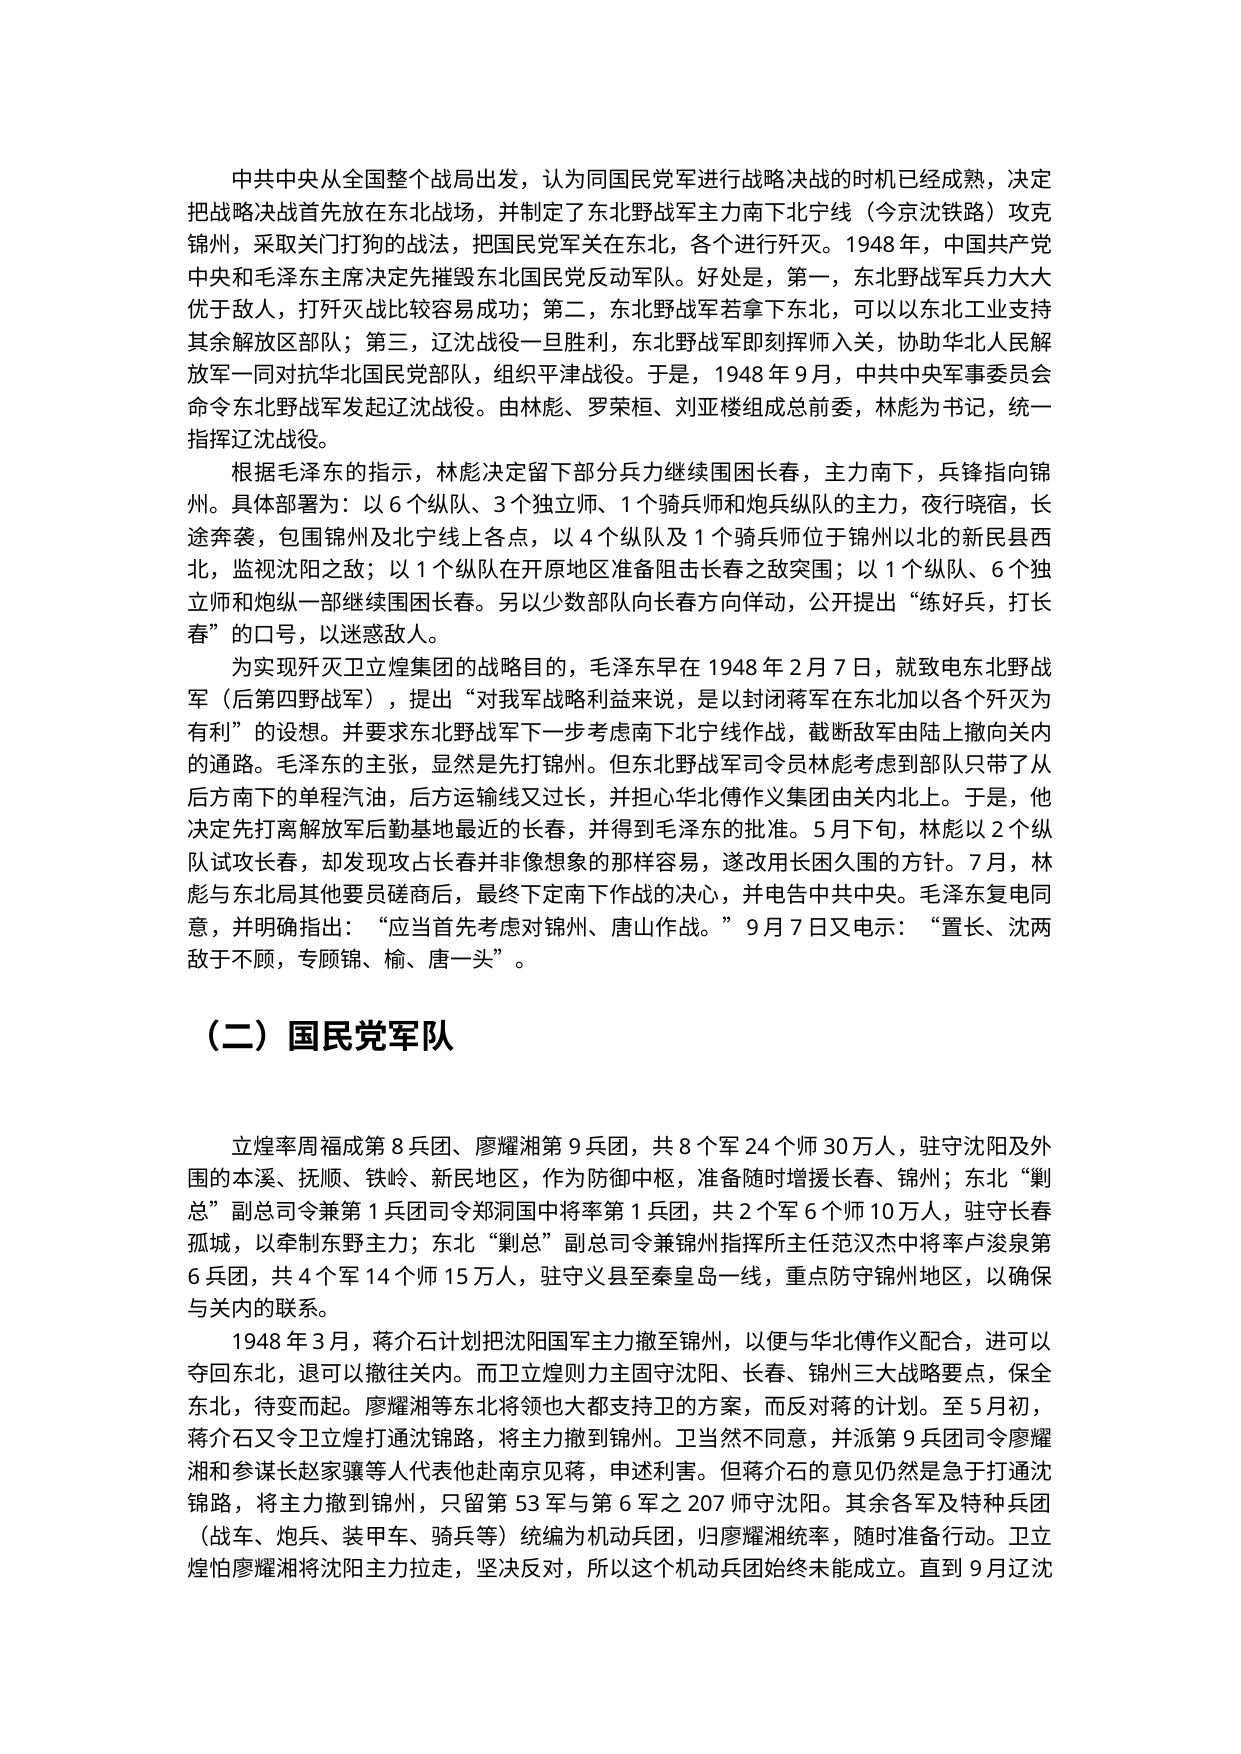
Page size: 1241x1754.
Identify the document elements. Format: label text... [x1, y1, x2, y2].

subtitle （二）国民党军队 [187, 1002, 1053, 1067]
text 中共中央从全国整个战局出发，认为同国民党军进行战略决战的时机已经成熟，决定把战略决战首先放在东北战场，并制定了东北野战军主力南下北宁线（今京沈铁路）攻克锦州，采取关门打狗的战法，把国民党军关在东北，各个进行歼灭。1948年，中国共产党中央和毛泽东主席决定先摧毁东北国民党反动军队。好处是，第一，东北野战军兵力大大优于敌人，打歼灭战比较容易成功；第二，东北野战军若拿下东北，可以以东北工业支持其余解放区部队；第三，辽沈战役一旦胜利，东北野战军即刻挥师入关，协助华北人民解放军一同对抗华北国民党部队，组织平津战役。于是，1948年9月，中共中央军事委员会命令东北野战军发起辽沈战役。由林彪、罗荣桓、刘亚楼组成总前委，林彪为书记，统一指挥辽沈战役。 [187, 162, 1053, 454]
text 为实现歼灭卫立煌集团的战略目的，毛泽东早在1948年2月7日，就致电东北野战军（后第四野战军），提出“对我军战略利益来说，是以封闭蒋军在东北加以各个歼灭为有利”的设想。并要求东北野战军下一步考虑南下北宁线作战，截断敌军由陆上撤向关内的通路。毛泽东的主张，显然是先打锦州。但东北野战军司令员林彪考虑到部队只带了从后方南下的单程汽油，后方运输线又过长，并担心华北傅作义集团由关内北上。于是，他决定先打离解放军后勤基地最近的长春，并得到毛泽东的批准。5月下旬，林彪以2个纵队试攻长春，却发现攻占长春并非像想象的那样容易，遂改用长困久围的方针。7月，林彪与东北局其他要员磋商后，最终下定南下作战的决心，并电告中共中央。毛泽东复电同意，并明确指出：“应当首先考虑对锦州、唐山作战。”9月7日又电示：“置长、沈两敌于不顾，专顾锦、榆、唐一头”。 [187, 649, 1053, 974]
text 立煌率周福成第8兵团、廖耀湘第9兵团，共8个军24个师30万人，驻守沈阳及外围的本溪、抚顺、铁岭、新民地区，作为防御中枢，准备随时增援长春、锦州；东北“剿总”副总司令兼第1兵团司令郑洞国中将率第1兵团，共2个军6个师10万人，驻守长春孤城，以牵制东野主力；东北“剿总”副总司令兼锦州指挥所主任范汉杰中将率卢浚泉第6兵团，共4个军14个师15万人，驻守义县至秦皇岛一线，重点防守锦州地区，以确保与关内的联系。 [187, 1128, 1053, 1323]
text 根据毛泽东的指示，林彪决定留下部分兵力继续围困长春，主力南下，兵锋指向锦州。具体部署为：以6个纵队、3个独立师、1个骑兵师和炮兵纵队的主力，夜行晓宿，长途奔袭，包围锦州及北宁线上各点，以4个纵队及1个骑兵师位于锦州以北的新民县西北，监视沈阳之敌；以1个纵队在开原地区准备阻击长春之敌突围；以1个纵队、6个独立师和炮纵一部继续围困长春。另以少数部队向长春方向佯动，公开提出“练好兵，打长春”的口号，以迷惑敌人。 [187, 454, 1053, 649]
